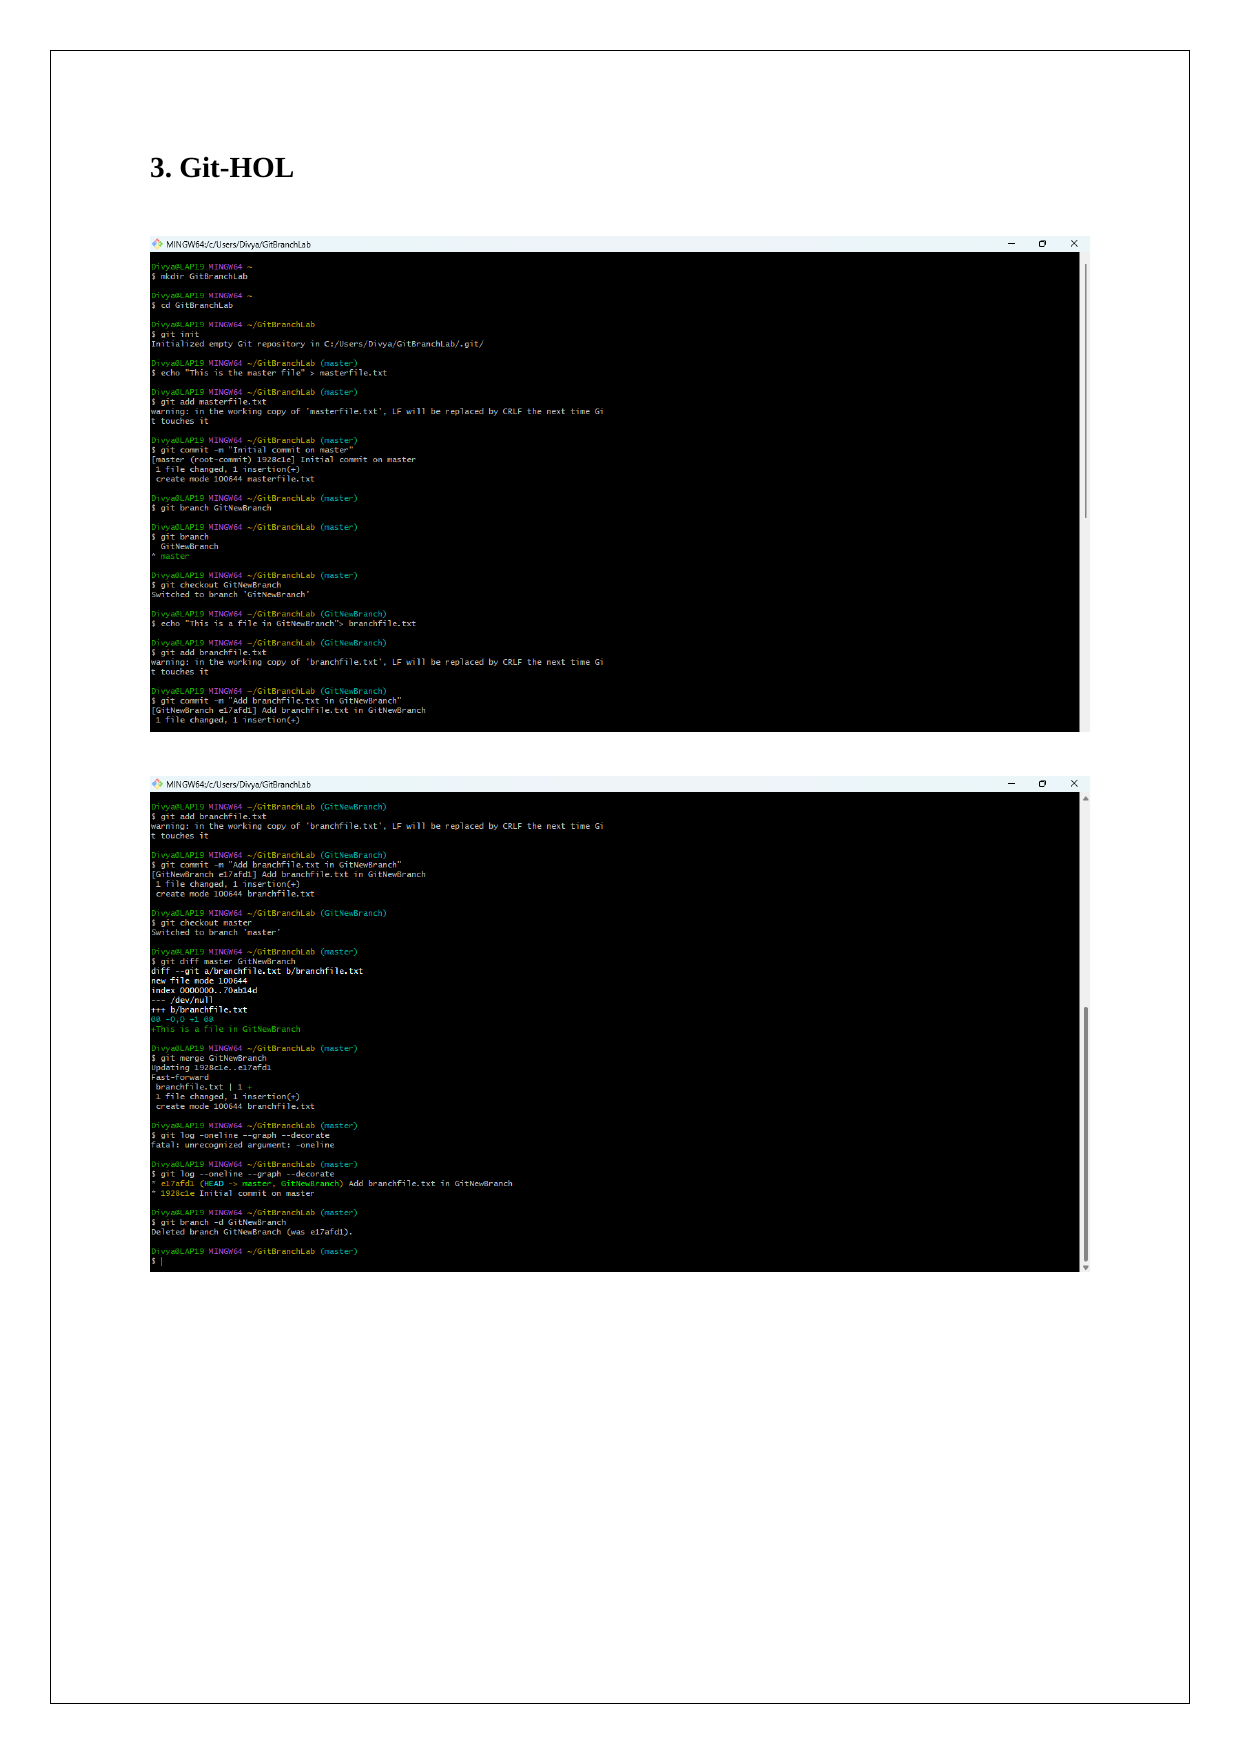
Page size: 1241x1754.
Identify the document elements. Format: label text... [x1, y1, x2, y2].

picture [150, 236, 1091, 732]
text 3. Git-HOL [150, 150, 1090, 183]
picture [150, 776, 1091, 1272]
